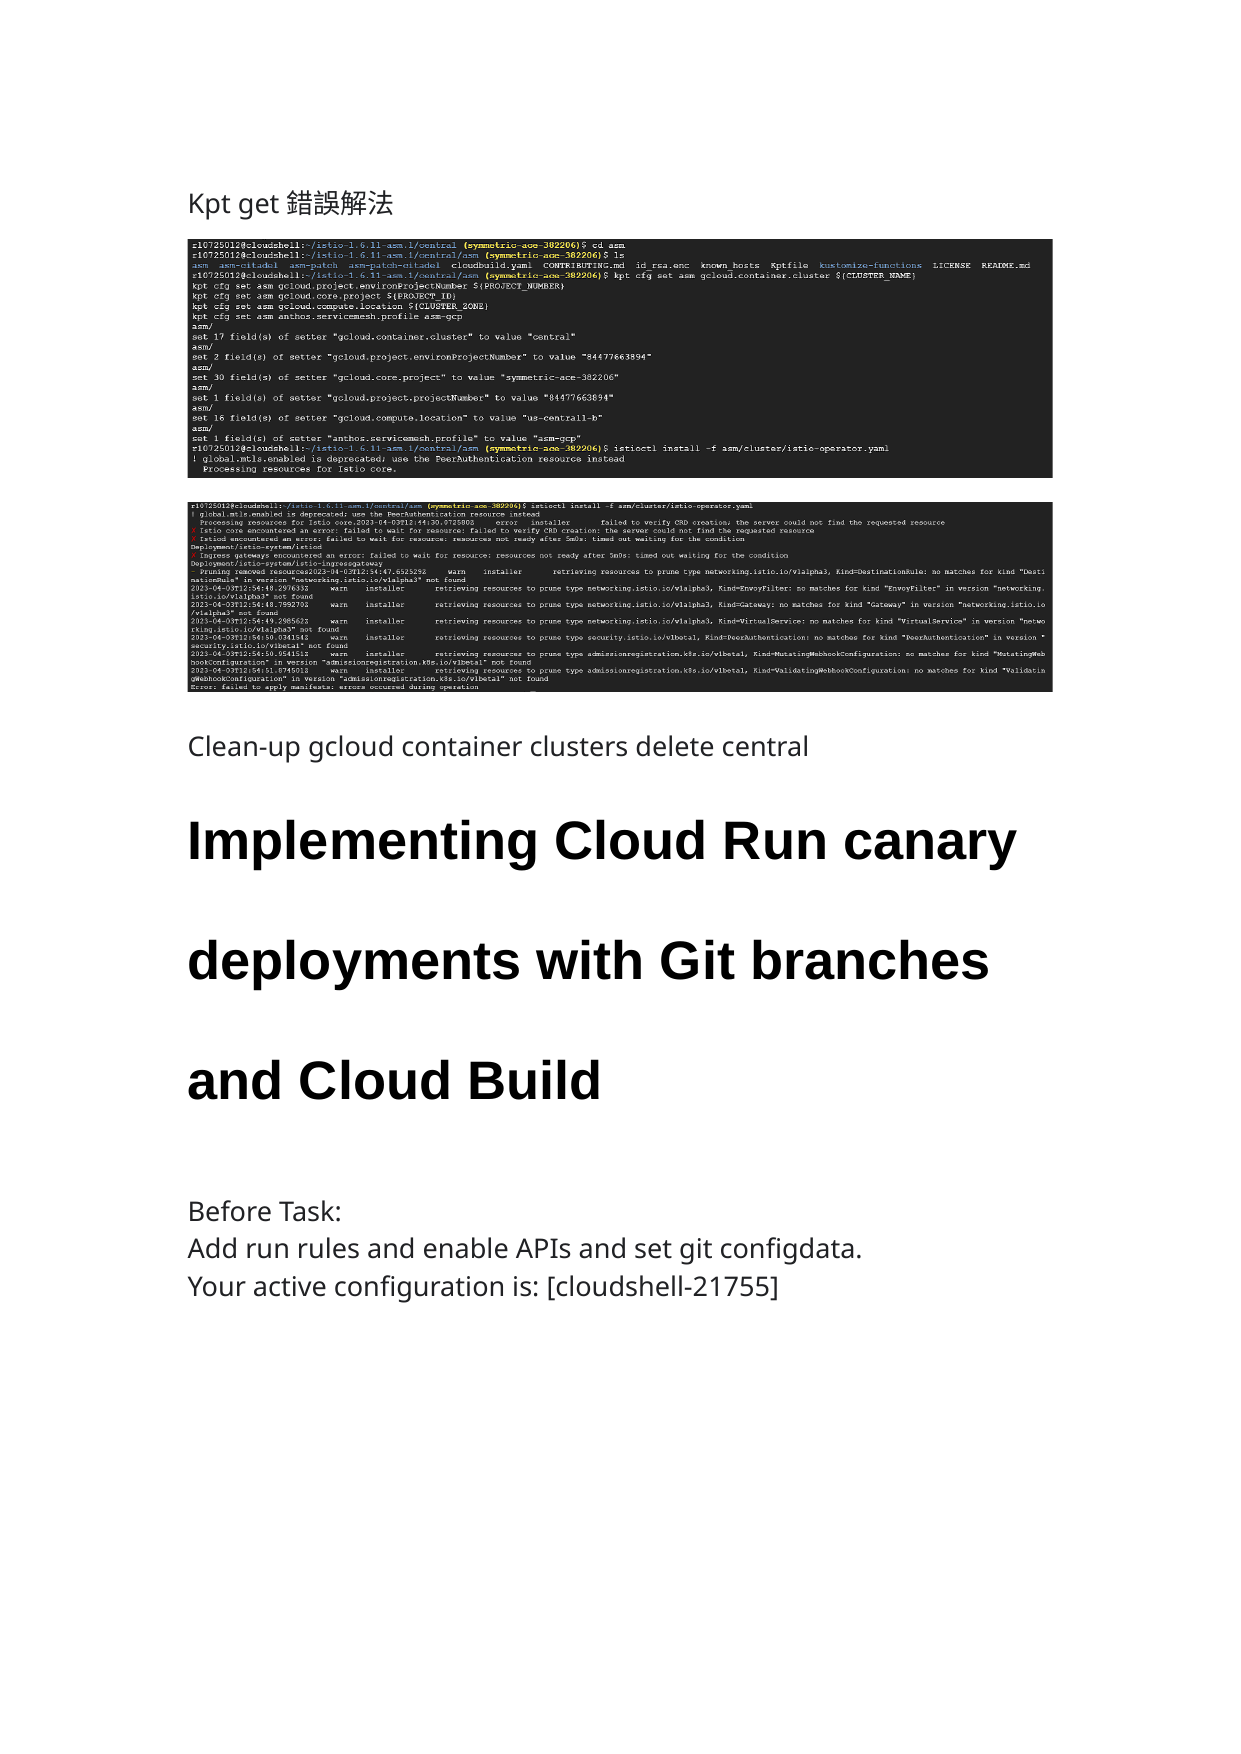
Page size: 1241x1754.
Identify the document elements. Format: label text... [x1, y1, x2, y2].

text Kpt get 錯誤解法 [187, 164, 1053, 239]
picture [187, 502, 1053, 692]
picture [187, 239, 1053, 478]
text Your active configuration is: [cloudshell-21755] [187, 1267, 1053, 1304]
text Add run rules and enable APIs and set git configdata. [187, 1229, 1053, 1267]
text Clean-up gcloud container clusters delete central [187, 727, 1053, 764]
title Implementing Cloud Run canary deployments with Git branches and Cloud Build [187, 802, 1053, 1117]
text Before Task: [187, 1192, 1053, 1229]
